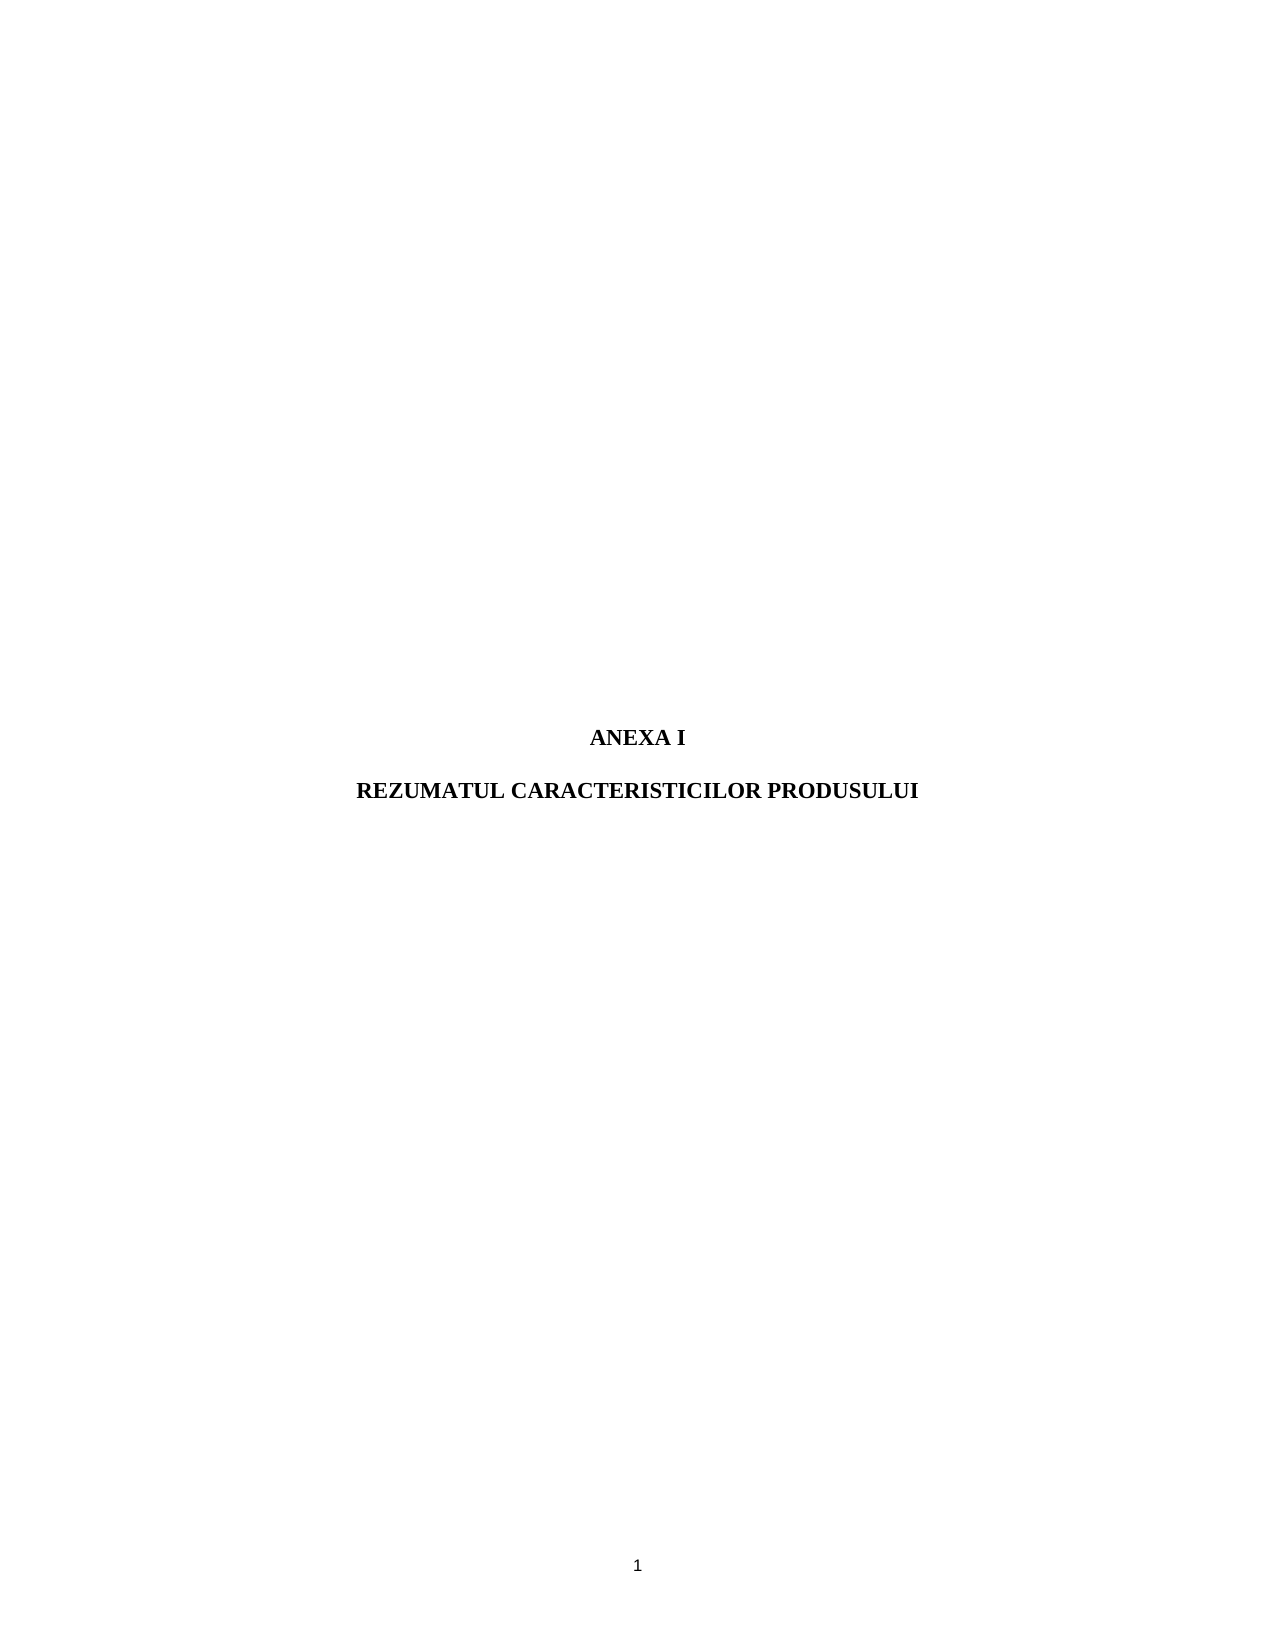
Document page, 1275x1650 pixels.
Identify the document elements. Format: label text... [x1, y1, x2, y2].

text REZUMATUL CARACTERISTICILOR PRODUSULUI [148, 777, 1127, 803]
text ANEXA I [148, 724, 1127, 751]
